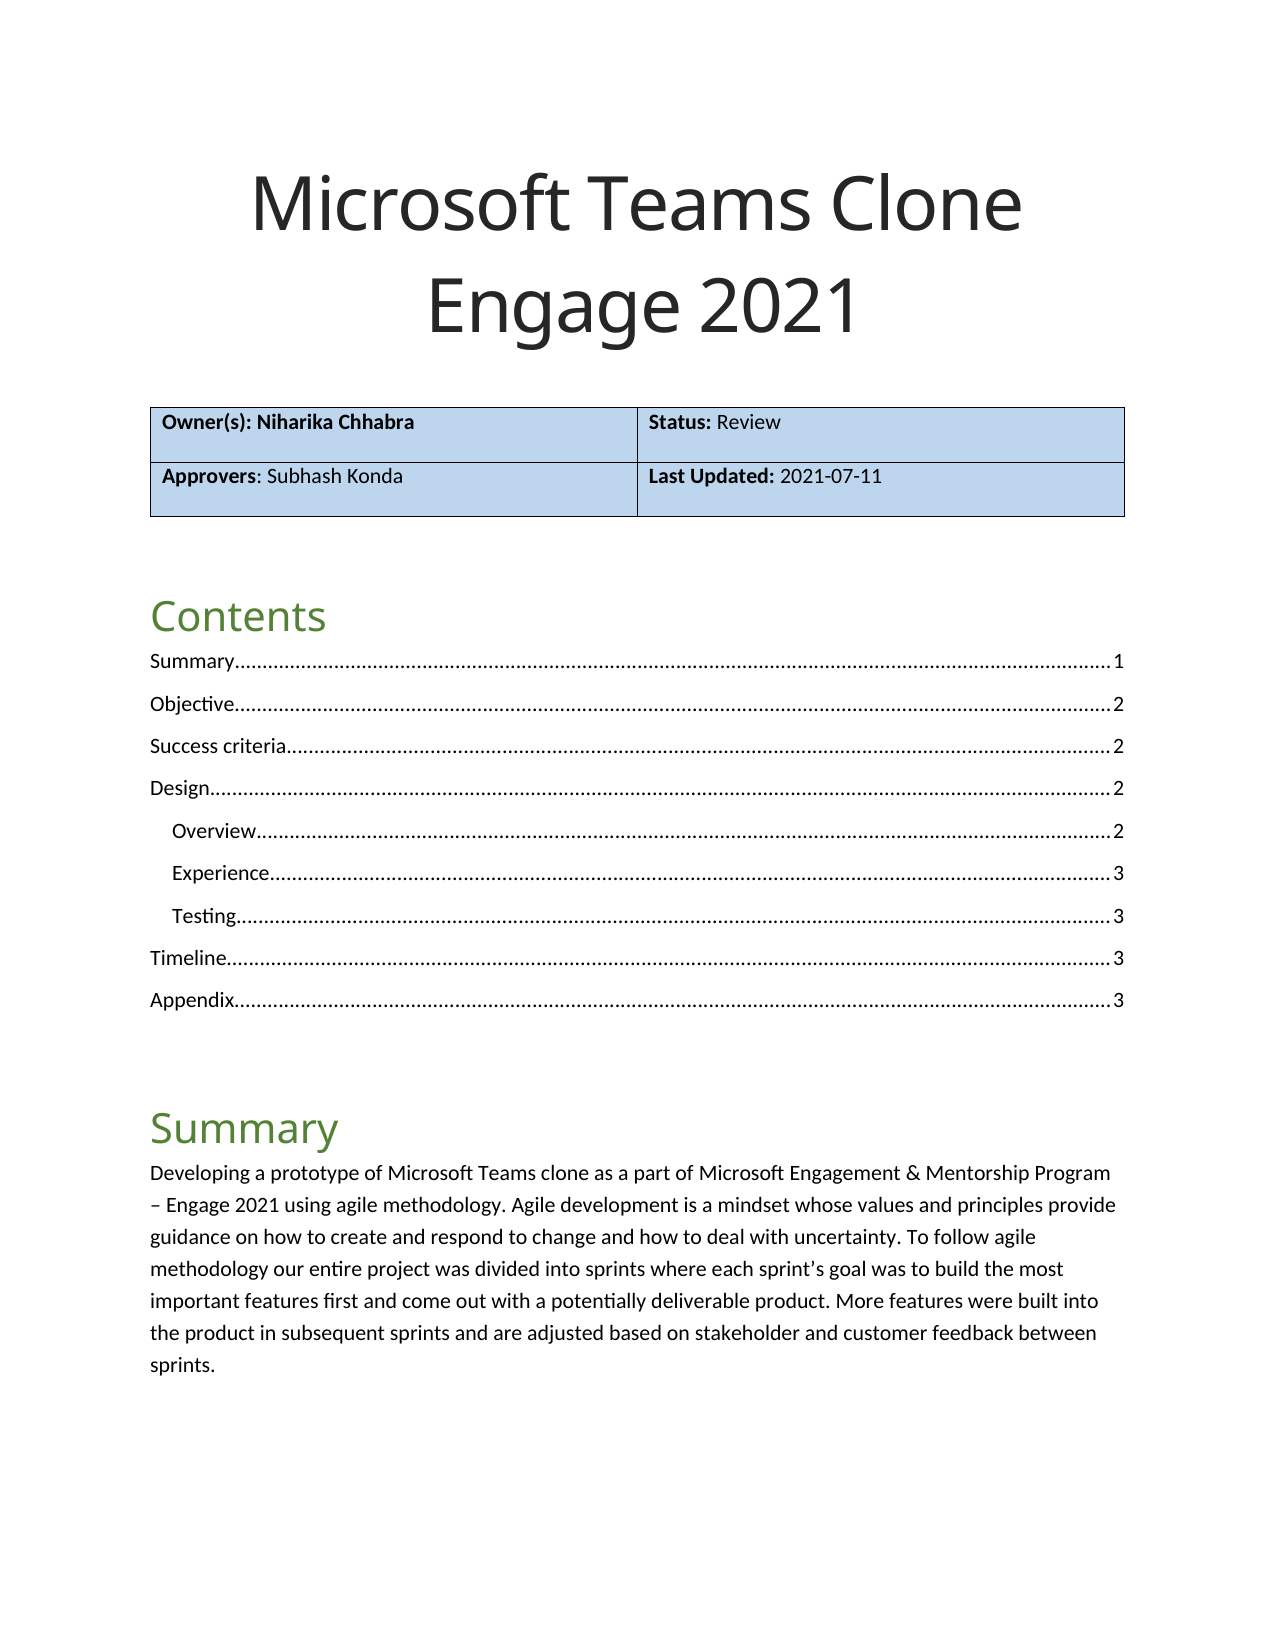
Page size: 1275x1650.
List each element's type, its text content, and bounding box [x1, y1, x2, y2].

text Developing a prototype of Microsoft Teams clone as a part of Microsoft Engagement & Mentorship Program – Engage 2021 using agile methodology. Agile development is a mindset whose values and principles provide guidance on how to create and respond to change and how to deal with uncertainty. To follow agile methodology our entire project was divided into sprints where each sprint’s goal was to build the most important features first and come out with a potentially deliverable product. More features were built into the product in subsequent sprints and are adjusted based on stakeholder and customer feedback between sprints. [150, 1159, 1125, 1378]
table_cell Approvers: Subhash Konda [151, 463, 637, 516]
title Microsoft Teams Clone [150, 150, 1125, 252]
table_header Status: Review [638, 408, 1124, 462]
table_cell Last Updated: 2021-07-11 [638, 463, 1124, 516]
table_header Owner(s): Niharika Chhabra [151, 408, 637, 462]
title Engage 2021 [150, 252, 1125, 354]
subtitle Summary [150, 1098, 1125, 1155]
